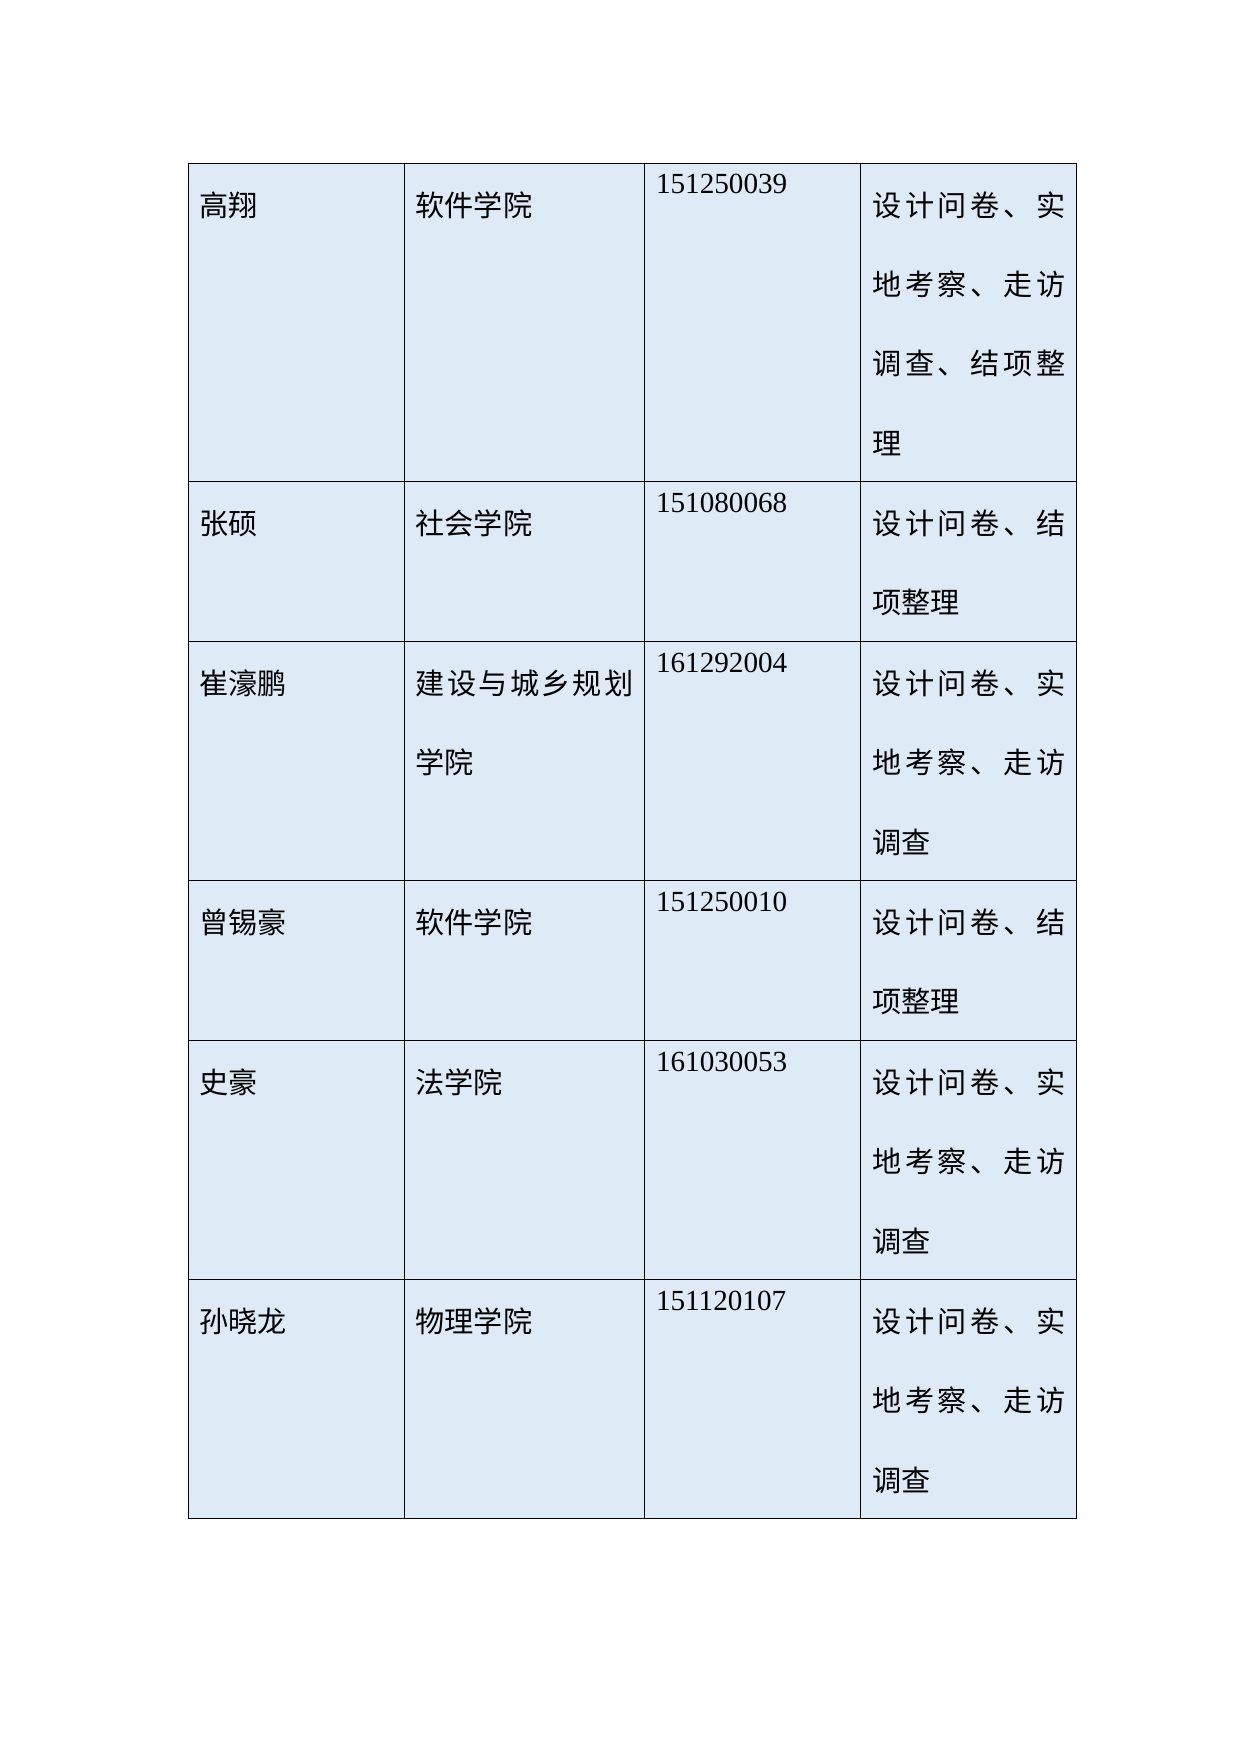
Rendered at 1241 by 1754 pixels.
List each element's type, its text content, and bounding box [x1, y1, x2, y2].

table_cell 软件学院 [405, 881, 644, 1040]
table_cell 161030053 [645, 1041, 860, 1279]
table_cell 设计问卷、实地考察、走访调查 [861, 1280, 1076, 1518]
table_cell 161292004 [645, 642, 860, 880]
table_cell 软件学院 [405, 164, 644, 481]
table_cell 史豪 [189, 1041, 404, 1279]
table_cell 张硕 [189, 482, 404, 641]
table_cell 151080068 [645, 482, 860, 641]
table_cell 设计问卷、实地考察、走访调查、结项整理 [861, 164, 1076, 481]
table_cell 设计问卷、结项整理 [861, 881, 1076, 1040]
table_cell 法学院 [405, 1041, 644, 1279]
table_cell 社会学院 [405, 482, 644, 641]
table_cell 151250039 [645, 164, 860, 481]
table_cell 设计问卷、结项整理 [861, 482, 1076, 641]
table_cell 设计问卷、实地考察、走访调查 [861, 1041, 1076, 1279]
table_cell 崔濠鹏 [189, 642, 404, 880]
table_cell 高翔 [189, 164, 404, 481]
table_cell 151120107 [645, 1280, 860, 1518]
table_cell 151250010 [645, 881, 860, 1040]
table_cell 建设与城乡规划学院 [405, 642, 644, 880]
table_cell 孙晓龙 [189, 1280, 404, 1518]
table_cell 曾锡豪 [189, 881, 404, 1040]
table_cell 物理学院 [405, 1280, 644, 1518]
table_cell 设计问卷、实地考察、走访调查 [861, 642, 1076, 880]
